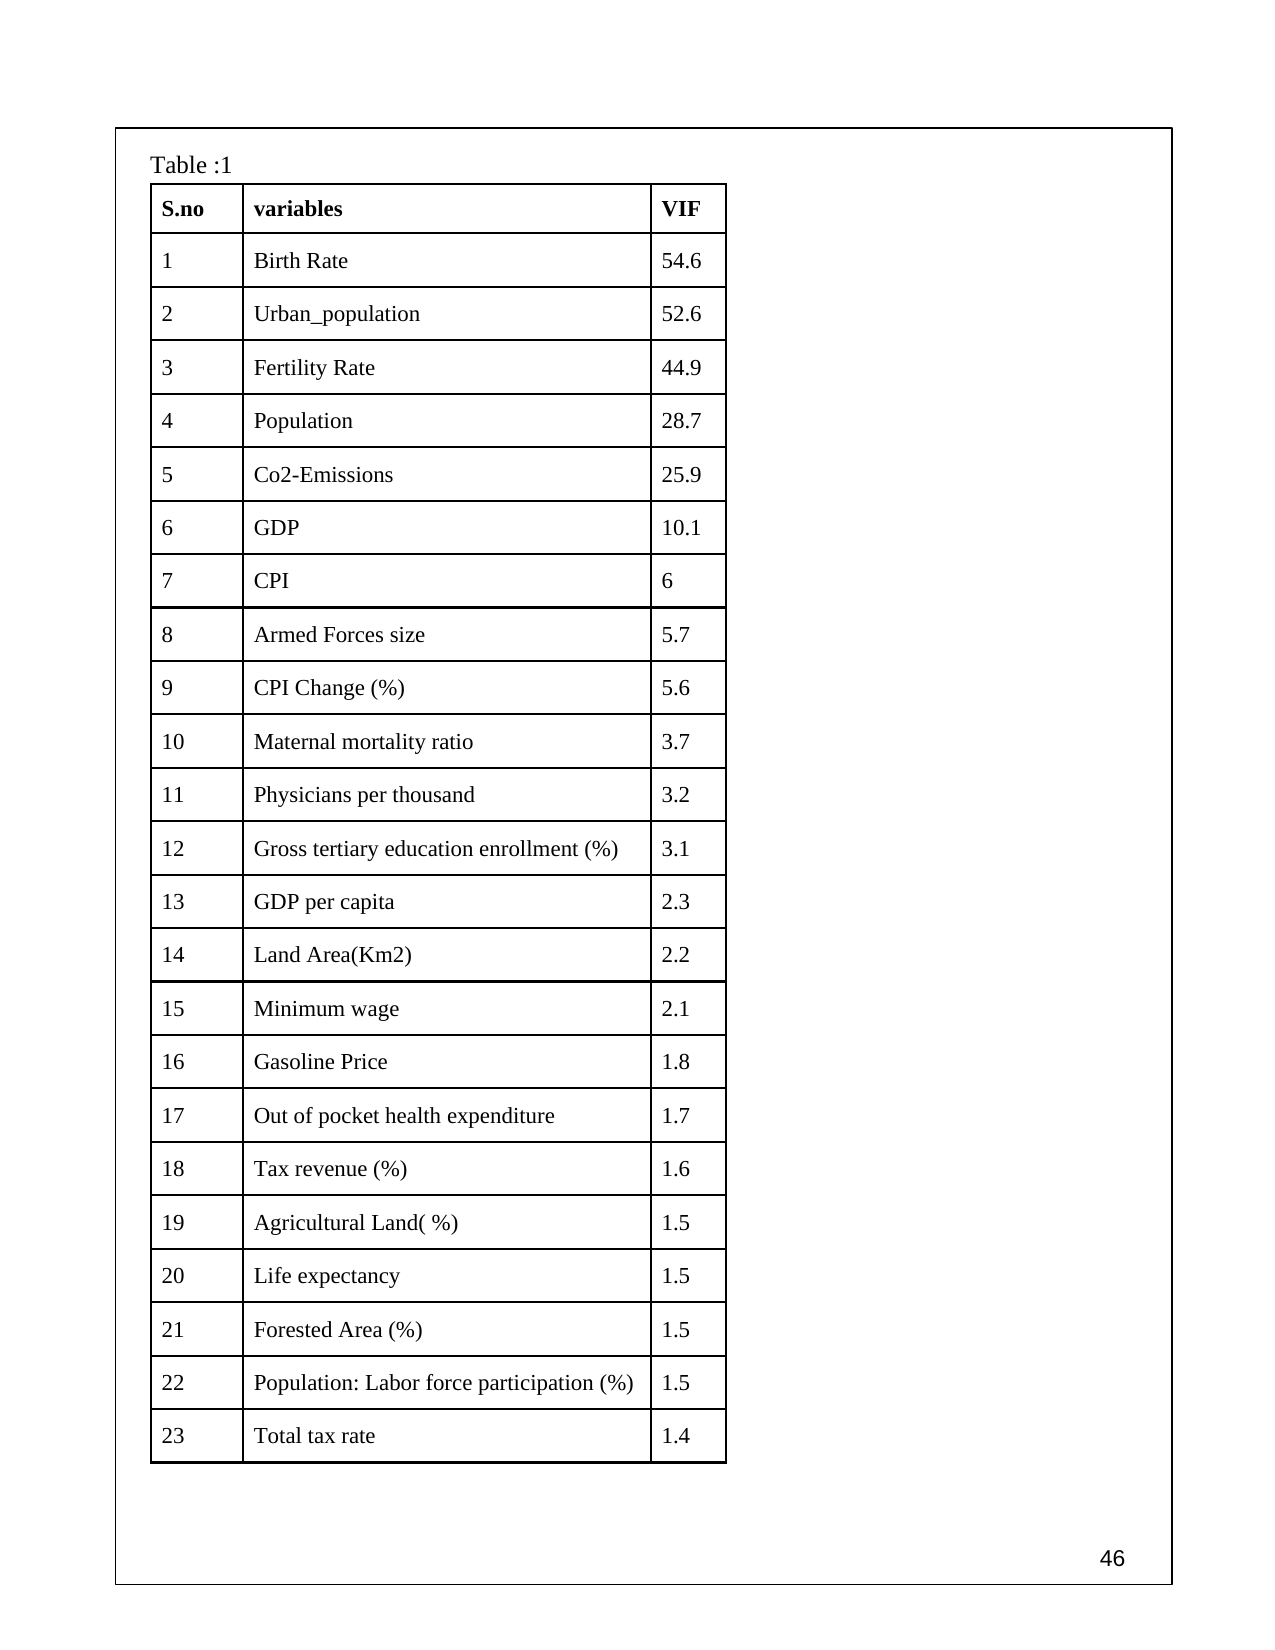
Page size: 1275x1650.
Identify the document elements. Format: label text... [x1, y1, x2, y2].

table_cell 5 [152, 448, 242, 499]
table_cell Population: Labor force participation (%) [244, 1357, 650, 1408]
table_cell CPI Change (%) [244, 662, 650, 713]
table_cell Co2-Emissions [244, 448, 650, 499]
table_cell Fertility Rate [244, 341, 650, 393]
table_cell 1.5 [652, 1303, 725, 1354]
table_header VIF [652, 185, 725, 232]
table_cell 2.2 [652, 929, 725, 980]
table_cell 44.9 [652, 341, 725, 393]
table_cell 3.7 [652, 715, 725, 767]
table_cell 5.6 [652, 662, 725, 713]
table_cell Land Area(Km2) [244, 929, 650, 980]
table_cell CPI [244, 555, 650, 606]
table_cell Urban_population [244, 288, 650, 339]
table_cell 1.6 [652, 1143, 725, 1194]
table_cell 52.6 [652, 288, 725, 339]
table_cell 2.1 [652, 983, 725, 1034]
table_cell 23 [152, 1410, 242, 1461]
table_cell 12 [152, 822, 242, 873]
table_cell 2.3 [652, 876, 725, 927]
table_cell 15 [152, 983, 242, 1034]
table_cell 7 [152, 555, 242, 606]
table_cell 1.4 [652, 1410, 725, 1461]
table_cell 6 [652, 555, 725, 606]
table_cell 17 [152, 1089, 242, 1141]
table_cell 4 [152, 395, 242, 446]
table_cell 20 [152, 1250, 242, 1301]
table_cell Maternal mortality ratio [244, 715, 650, 767]
table_cell 25.9 [652, 448, 725, 499]
table_cell Gross tertiary education enrollment (%) [244, 822, 650, 873]
table_cell Population [244, 395, 650, 446]
table_cell 1.7 [652, 1089, 725, 1141]
table_cell 1.8 [652, 1036, 725, 1087]
table_cell 2 [152, 288, 242, 339]
table_cell 3.1 [652, 822, 725, 873]
table_cell GDP [244, 502, 650, 553]
table_header variables [244, 185, 650, 232]
table_cell 19 [152, 1196, 242, 1248]
table_cell Birth Rate [244, 234, 650, 286]
table_cell 14 [152, 929, 242, 980]
table_cell 1 [152, 234, 242, 286]
table_cell Armed Forces size [244, 609, 650, 660]
table_cell Physicians per thousand [244, 769, 650, 820]
table_cell Gasoline Price [244, 1036, 650, 1087]
table_cell 10.1 [652, 502, 725, 553]
table_cell 16 [152, 1036, 242, 1087]
text Table :1 [150, 150, 1125, 179]
table_cell 21 [152, 1303, 242, 1354]
table_cell GDP per capita [244, 876, 650, 927]
table_cell 13 [152, 876, 242, 927]
table_cell 54.6 [652, 234, 725, 286]
table_cell 9 [152, 662, 242, 713]
table_cell 6 [152, 502, 242, 553]
table_cell 8 [152, 609, 242, 660]
table_cell 3 [152, 341, 242, 393]
table_cell 28.7 [652, 395, 725, 446]
table_cell 11 [152, 769, 242, 820]
table_cell Agricultural Land( %) [244, 1196, 650, 1248]
table_cell Out of pocket health expenditure [244, 1089, 650, 1141]
table_cell Life expectancy [244, 1250, 650, 1301]
table_cell 1.5 [652, 1196, 725, 1248]
table_cell Minimum wage [244, 983, 650, 1034]
table_cell 5.7 [652, 609, 725, 660]
table_cell 1.5 [652, 1357, 725, 1408]
table_cell 3.2 [652, 769, 725, 820]
table_cell 1.5 [652, 1250, 725, 1301]
table_cell Forested Area (%) [244, 1303, 650, 1354]
table_header S.no [152, 185, 242, 232]
table_cell 10 [152, 715, 242, 767]
table_cell Total tax rate [244, 1410, 650, 1461]
table_cell 22 [152, 1357, 242, 1408]
table_cell Tax revenue (%) [244, 1143, 650, 1194]
table_cell 18 [152, 1143, 242, 1194]
